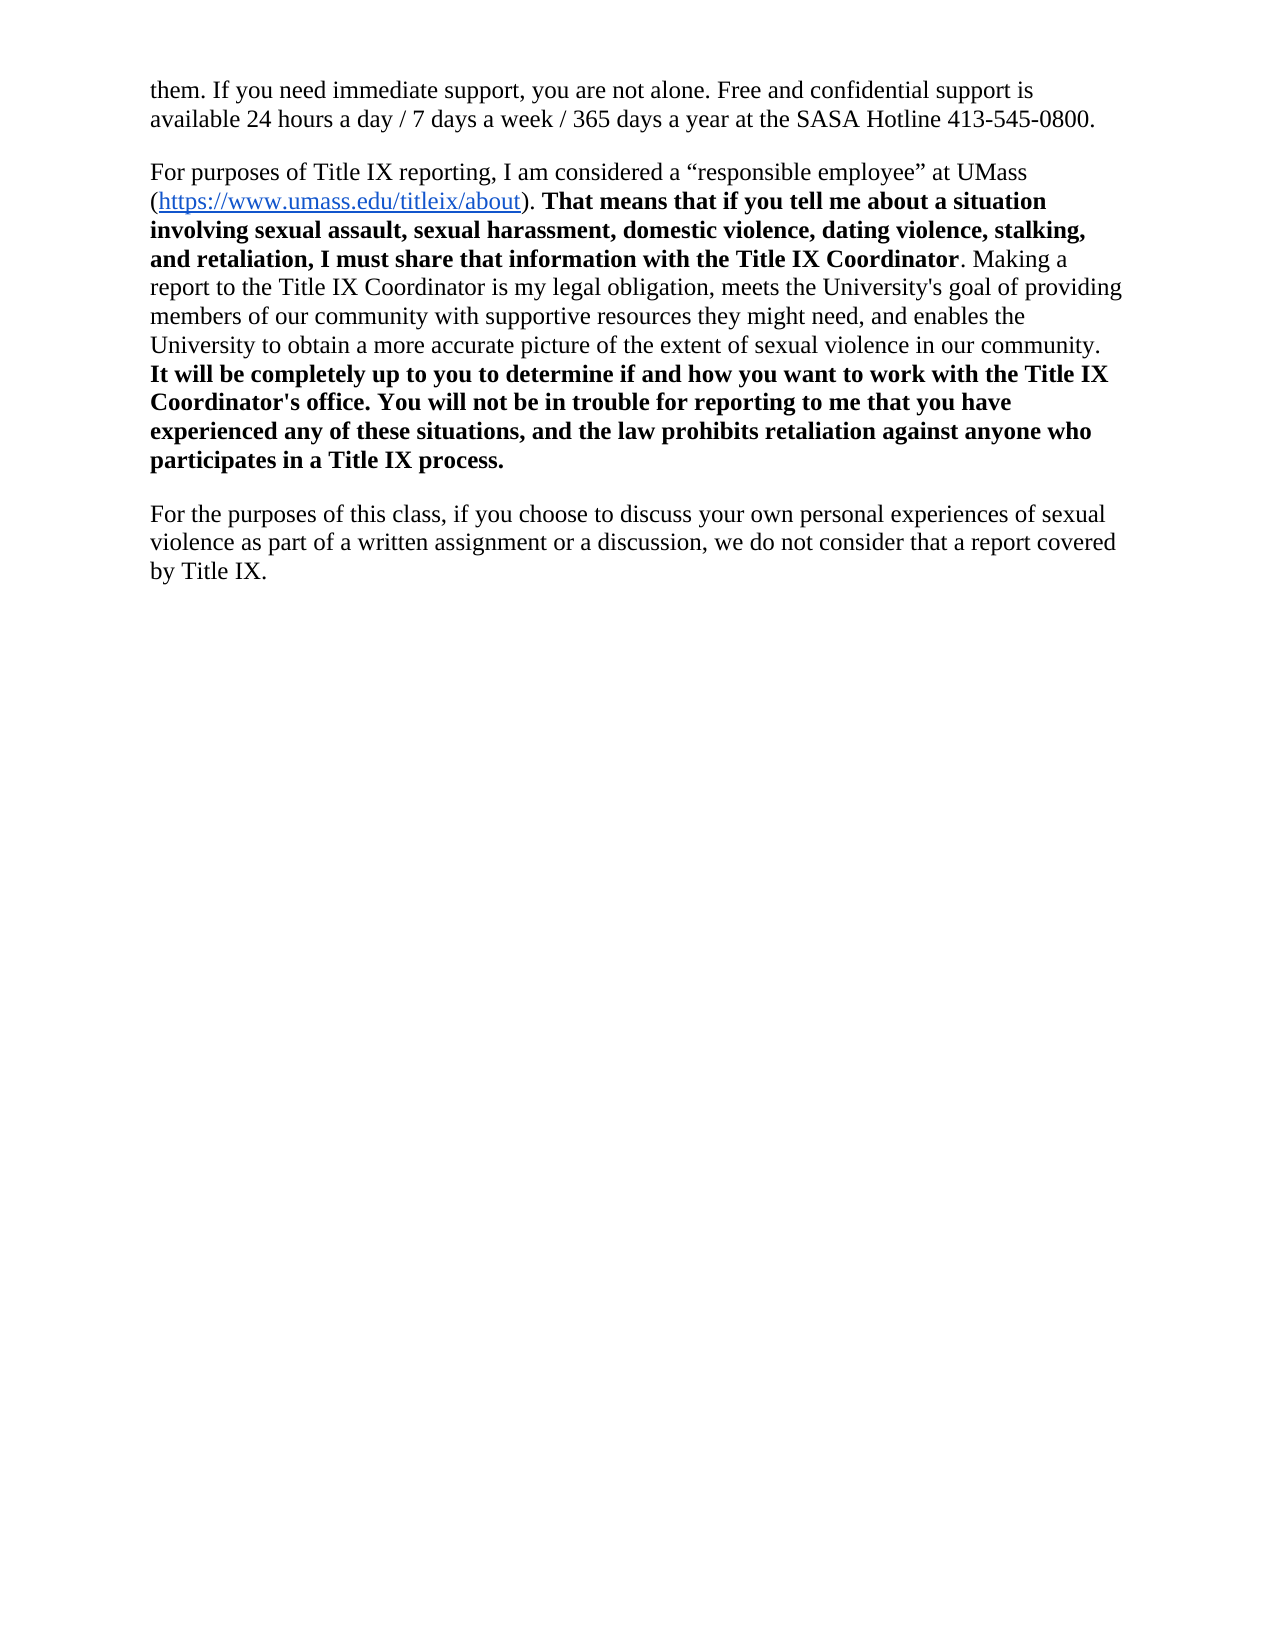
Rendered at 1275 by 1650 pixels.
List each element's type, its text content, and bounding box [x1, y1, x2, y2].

text For purposes of Title IX reporting, I am considered a “responsible employee” at UMass (https://www.umass.edu/titleix/about). That means that if you tell me about a situation involving sexual assault, sexual harassment, domestic violence, dating violence, stalking, and retaliation, I must share that information with the Title IX Coordinator. Making a report to the Title IX Coordinator is my legal obligation, meets the University's goal of providing members of our community with supportive resources they might need, and enables the University to obtain a more accurate picture of the extent of sexual violence in our community. It will be completely up to you to determine if and how you want to work with the Title IX Coordinator's office. You will not be in trouble for reporting to me that you have experienced any of these situations, and the law prohibits retaliation against anyone who participates in a Title IX process. [150, 157, 1125, 474]
text For the purposes of this class, if you choose to discuss your own personal experiences of sexual violence as part of a written assignment or a discussion, we do not consider that a report covered by Title IX. [150, 499, 1125, 585]
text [150, 75, 1125, 132]
